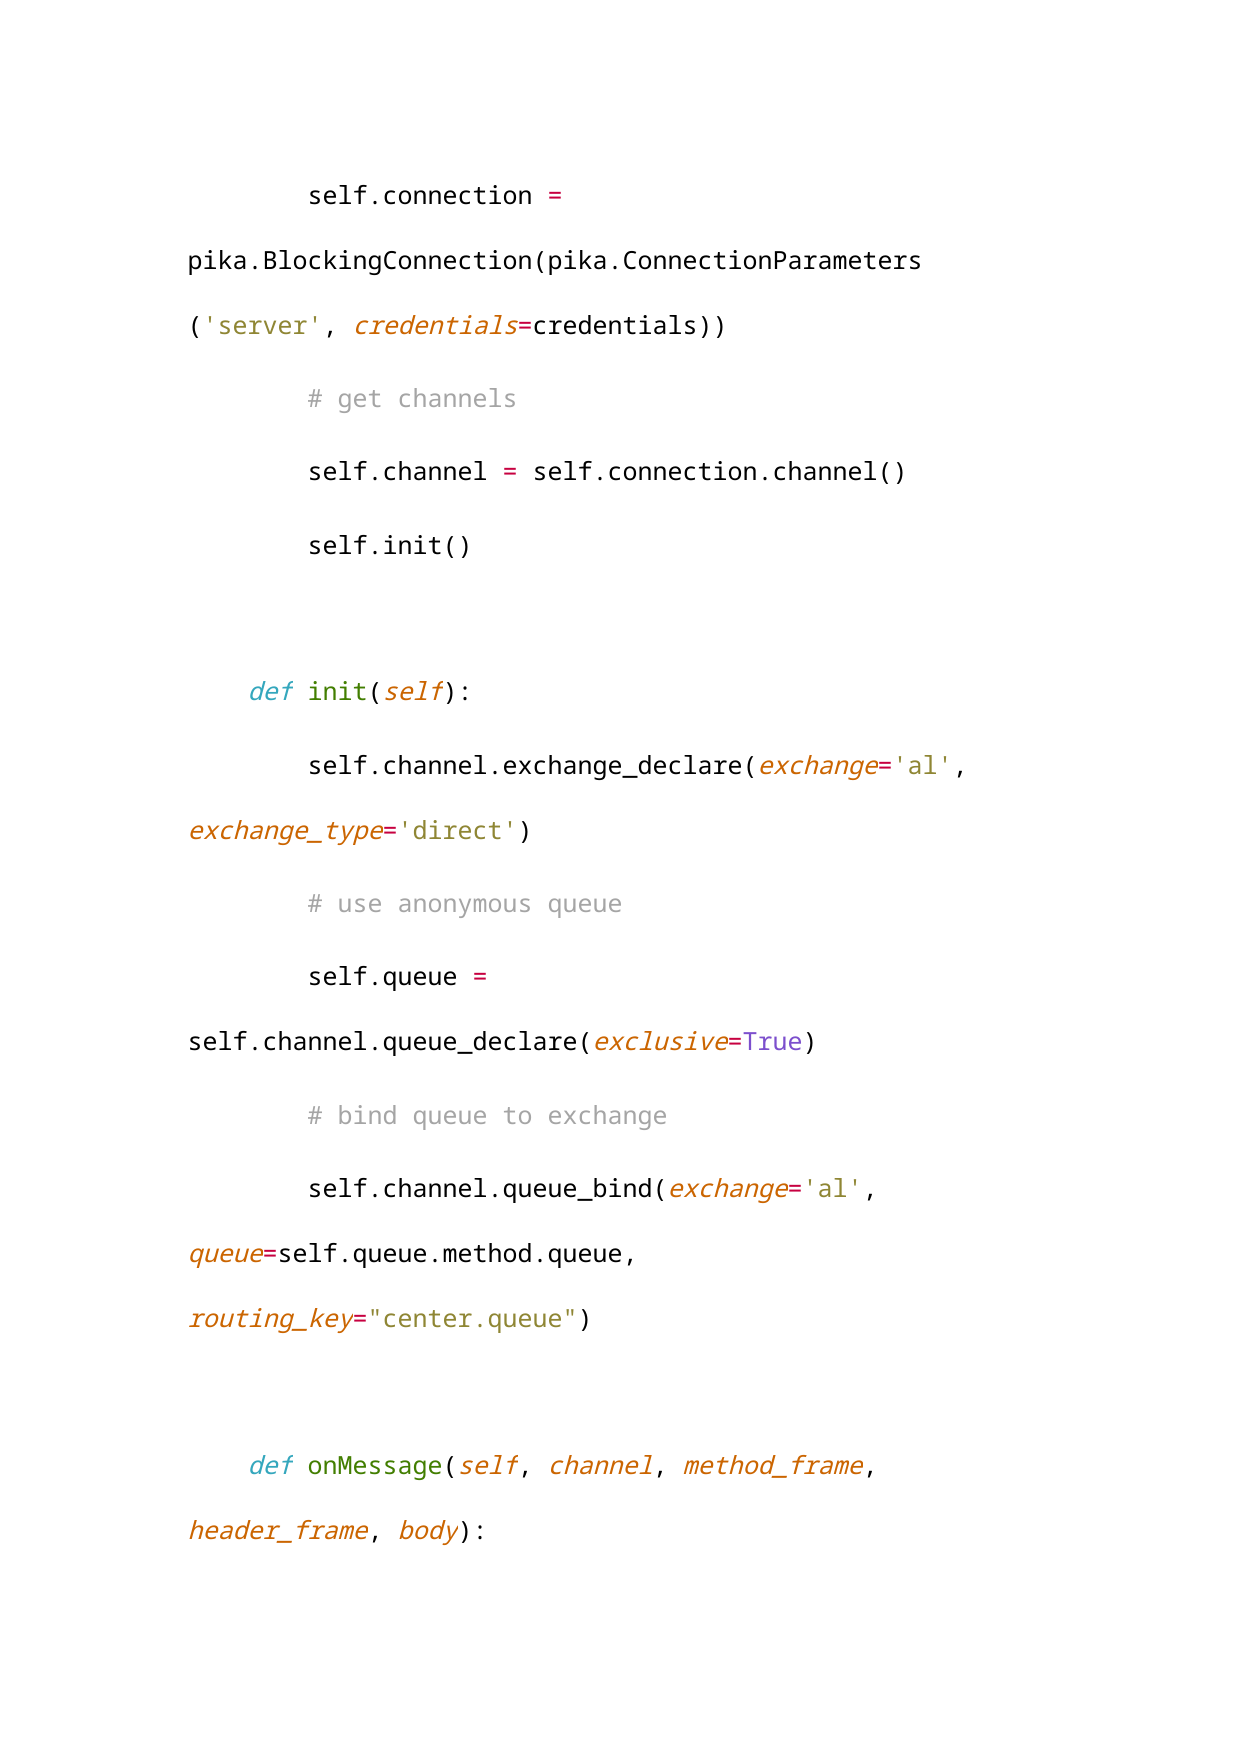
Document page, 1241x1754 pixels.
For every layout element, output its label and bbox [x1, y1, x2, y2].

table_header [188, 162, 1052, 1570]
